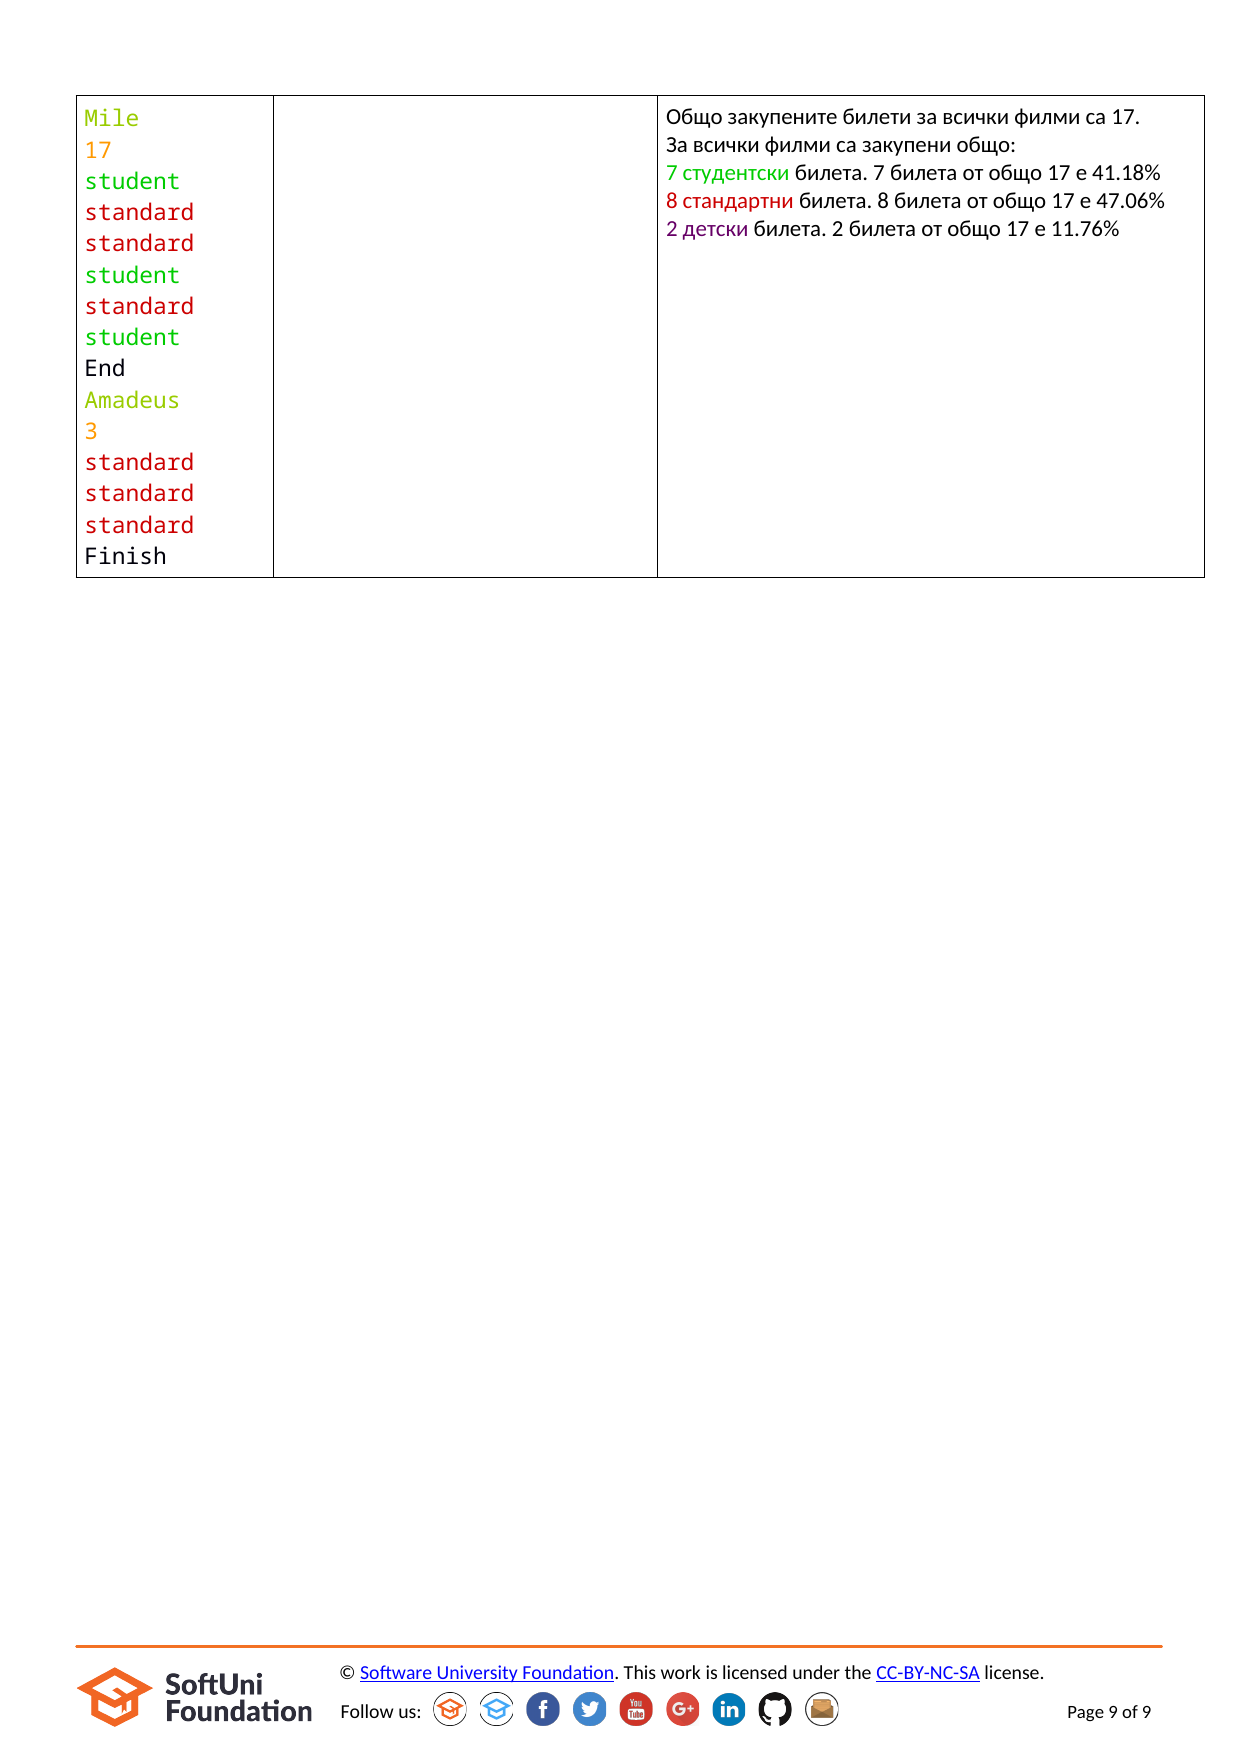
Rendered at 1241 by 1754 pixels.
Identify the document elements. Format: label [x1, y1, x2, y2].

picture [758, 1692, 792, 1726]
table_cell [77, 96, 273, 577]
table_cell [274, 96, 657, 577]
table_cell [658, 96, 1204, 577]
picture [619, 1692, 653, 1726]
picture [666, 1692, 700, 1726]
picture [736, 1716, 746, 1726]
picture [526, 1692, 560, 1726]
picture [712, 1716, 722, 1726]
picture [712, 1693, 722, 1703]
picture [573, 1692, 607, 1726]
picture [805, 1692, 839, 1726]
picture [736, 1693, 746, 1703]
picture [480, 1692, 513, 1726]
picture [727, 1707, 738, 1717]
picture [76, 1667, 312, 1727]
picture [433, 1692, 467, 1726]
